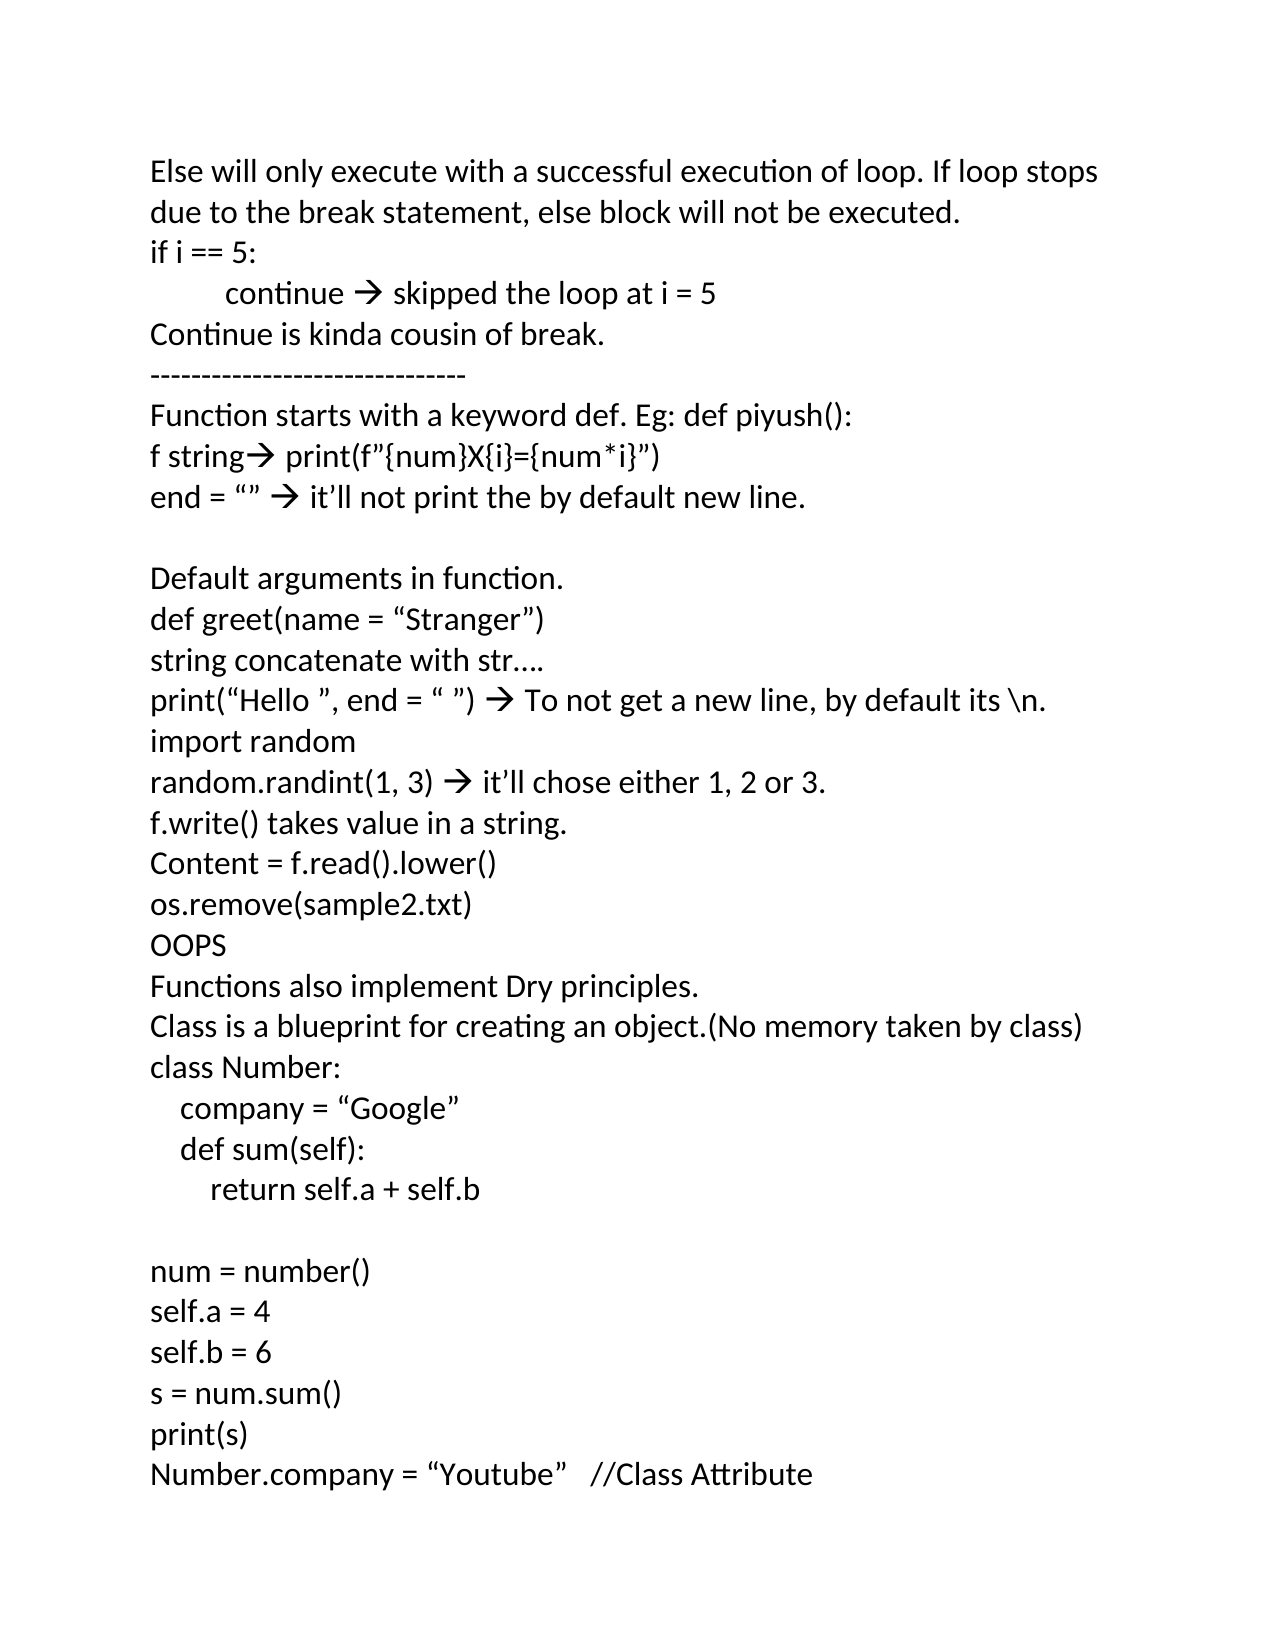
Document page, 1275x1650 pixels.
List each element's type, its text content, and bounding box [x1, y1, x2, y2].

text string concatenate with str…. [150, 639, 1125, 679]
text def sum(self): [150, 1127, 1125, 1168]
text end = “” it’ll not print the by default new line. [150, 476, 1125, 517]
text class Number: [150, 1046, 1125, 1087]
text Number.company = “Youtube” //Class Attribute [150, 1453, 1125, 1494]
text return self.a + self.b [150, 1168, 1125, 1209]
text Default arguments in function. [150, 557, 1125, 598]
text def greet(name = “Stranger”) [150, 598, 1125, 639]
text os.remove(sample2.txt) [150, 883, 1125, 924]
text Continue is kinda cousin of break. [150, 313, 1125, 354]
text print(s) [150, 1413, 1125, 1453]
text s = num.sum() [150, 1372, 1125, 1413]
text f string print(f”{num}X{i}={num*i}”) [150, 435, 1125, 476]
text num = number() [150, 1250, 1125, 1290]
text random.randint(1, 3) it’ll chose either 1, 2 or 3. [150, 761, 1125, 802]
text if i == 5: [150, 231, 1125, 272]
text self.a = 4 [150, 1290, 1125, 1331]
text f.write() takes value in a string. [150, 802, 1125, 842]
text company = “Google” [150, 1087, 1125, 1127]
text Content = f.read().lower() [150, 842, 1125, 883]
text continue skipped the loop at i = 5 [150, 272, 1125, 313]
text Functions also implement Dry principles. [150, 964, 1125, 1005]
text Class is a blueprint for creating an object.(No memory taken by class) [150, 1005, 1125, 1046]
text Function starts with a keyword def. Eg: def piyush(): [150, 394, 1125, 435]
text OOPS [150, 924, 1125, 964]
text Else will only execute with a successful execution of loop. If loop stops due to the break statement, else block will not be executed. [150, 150, 1125, 231]
text self.b = 6 [150, 1331, 1125, 1372]
text ------------------------------- [150, 354, 1125, 394]
text print(“Hello ”, end = “ ”) To not get a new line, by default its \n. [150, 679, 1125, 720]
text import random [150, 720, 1125, 761]
